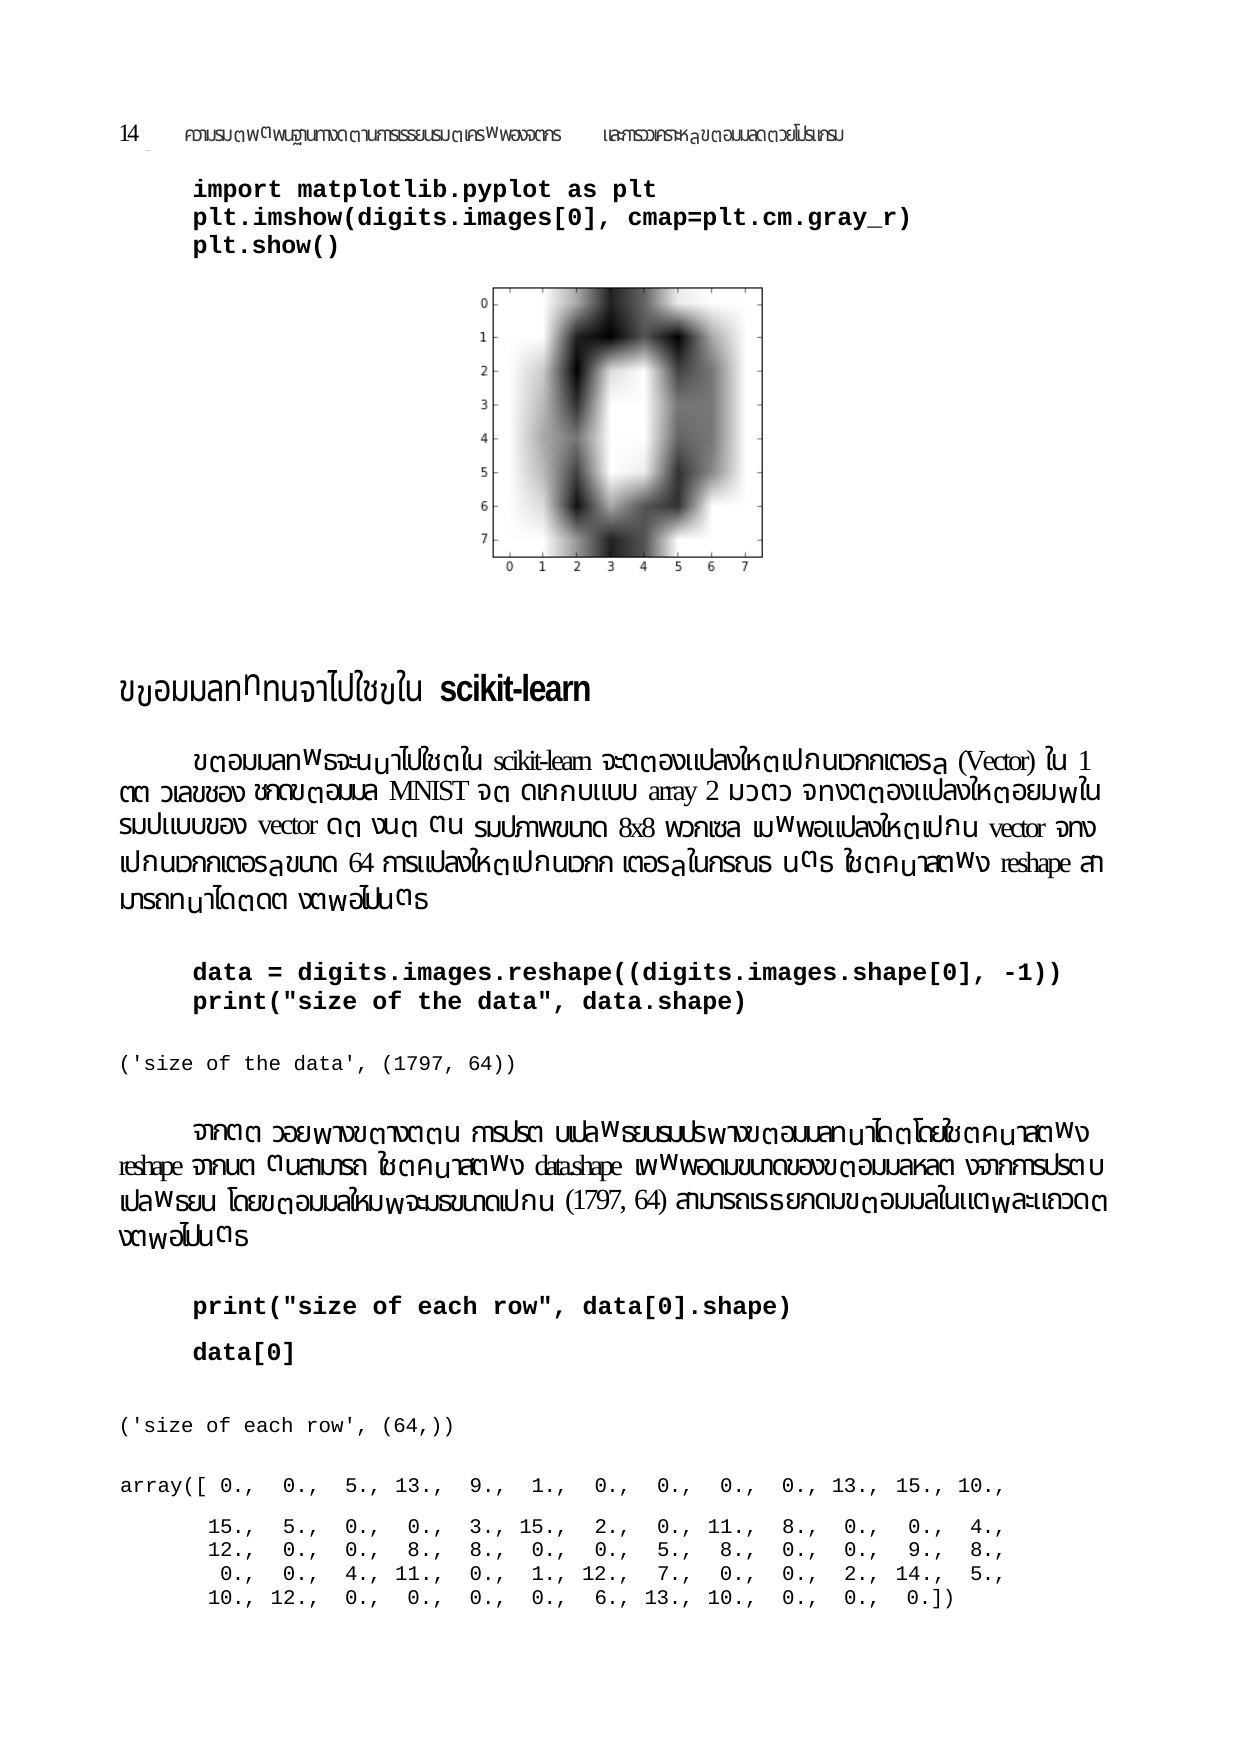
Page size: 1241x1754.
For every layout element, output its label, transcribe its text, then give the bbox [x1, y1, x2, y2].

table_cell 5., [638, 1540, 700, 1563]
table_cell 9., 8., [888, 1540, 1012, 1563]
table_cell 0., 3., 15., [388, 1507, 575, 1540]
table_cell 15., [114, 1507, 263, 1540]
table_header 15., 10., [888, 1475, 1012, 1507]
text ขตอมมลทพธจะนนาไปใชตใน scikit-learn จะตตองแปลงใหตเปกนเวกกเตอรล (Vector) ใน 1 ตต วเลขชอง ชกดขตอมมล MNIST จต ดเกกบแบบ array 2 มวตว จทงตตองแปลงใหตอยมพในรมปแบบของ vector ดต งนต ตน รมปภาพขนาด 8x8 พวกเซล เมพพอแปลงใหตเปกน vector จทงเปกนเวกกเตอรลขนาด 64 การแปลงใหตเปกนเวกก เตอรลในกรณธ นตธ ใชตคนาสตพง reshape สามารถทนาไดตดต งตพอไปนตธ [118, 741, 1124, 920]
table_header 0., [575, 1475, 638, 1507]
table_cell 11., 8., 0., [700, 1507, 888, 1540]
table_cell 12., [575, 1563, 638, 1587]
table_header array([ 0., [114, 1475, 263, 1507]
text data = digits.images.reshape((digits.images.shape[0], -1)) print("size of the data", data.shape) [192, 959, 1102, 1017]
table_cell 0., 0., [263, 1540, 388, 1563]
table_cell 11., 0., 1., [388, 1563, 575, 1587]
picture [471, 279, 769, 582]
table_cell 0., 0., 2., [700, 1563, 888, 1587]
table_cell 7., [638, 1563, 700, 1587]
text จากตต วอยพางขตางตตน การปรต บเปลพธยนรมปรพางขตอมมลทนาไดตโดยใชตคนาสตพง reshape จากนต ตนสามารถ ใชตคนาสตพง data.shape เพพพอดมขนาดของขตอมมลหลต งจากการปรต บเปลพธยน โดยขตอมมลใหมพจะมธขนาดเปกน (1797, 64) สามารถเรธยกดมขตอมมลในแตพละแถวดต งตพอไปนตธ [118, 1113, 1124, 1256]
table_cell 10., [114, 1587, 263, 1611]
text ('size of the data', (1797, 64)) [118, 1052, 1240, 1076]
table_header 13., 9., 1., [388, 1475, 575, 1507]
text ขขอมมลทททนจาไปใชขใน scikit-learn [118, 661, 1240, 715]
table_cell 2., [575, 1507, 638, 1540]
table_cell 8., 0., 0., [700, 1540, 888, 1563]
text ('size of each row', (64,)) [118, 1415, 1240, 1439]
table_cell 5., 0., [263, 1507, 388, 1540]
table_cell 6., [575, 1587, 638, 1611]
table_header 0., 0., 13., [700, 1475, 888, 1507]
table_cell 0.]) [888, 1587, 1012, 1611]
table_cell 12., [114, 1540, 263, 1563]
table_cell 0., 4., [888, 1507, 1012, 1540]
table_cell 12., 0., [263, 1587, 388, 1611]
text import matplotlib.pyplot as plt plt.imshow(digits.images[0], cmap=plt.cm.gray_r) plt.show() [192, 176, 1024, 261]
table_cell 10., 0., 0., [700, 1587, 888, 1611]
table_cell 13., [638, 1587, 700, 1611]
table_header 0., [638, 1475, 700, 1507]
table_cell 0., [638, 1507, 700, 1540]
table_cell 0., [575, 1540, 638, 1563]
table_cell 8., 8., 0., [388, 1540, 575, 1563]
table_cell 0., [114, 1563, 263, 1587]
table_cell 14., 5., [888, 1563, 1012, 1587]
text print("size of each row", data[0].shape) data[0] [192, 1294, 871, 1368]
table_cell 0., 0., 0., [388, 1587, 575, 1611]
table_header 0., 5., [263, 1475, 388, 1507]
table_cell 0., 4., [263, 1563, 388, 1587]
